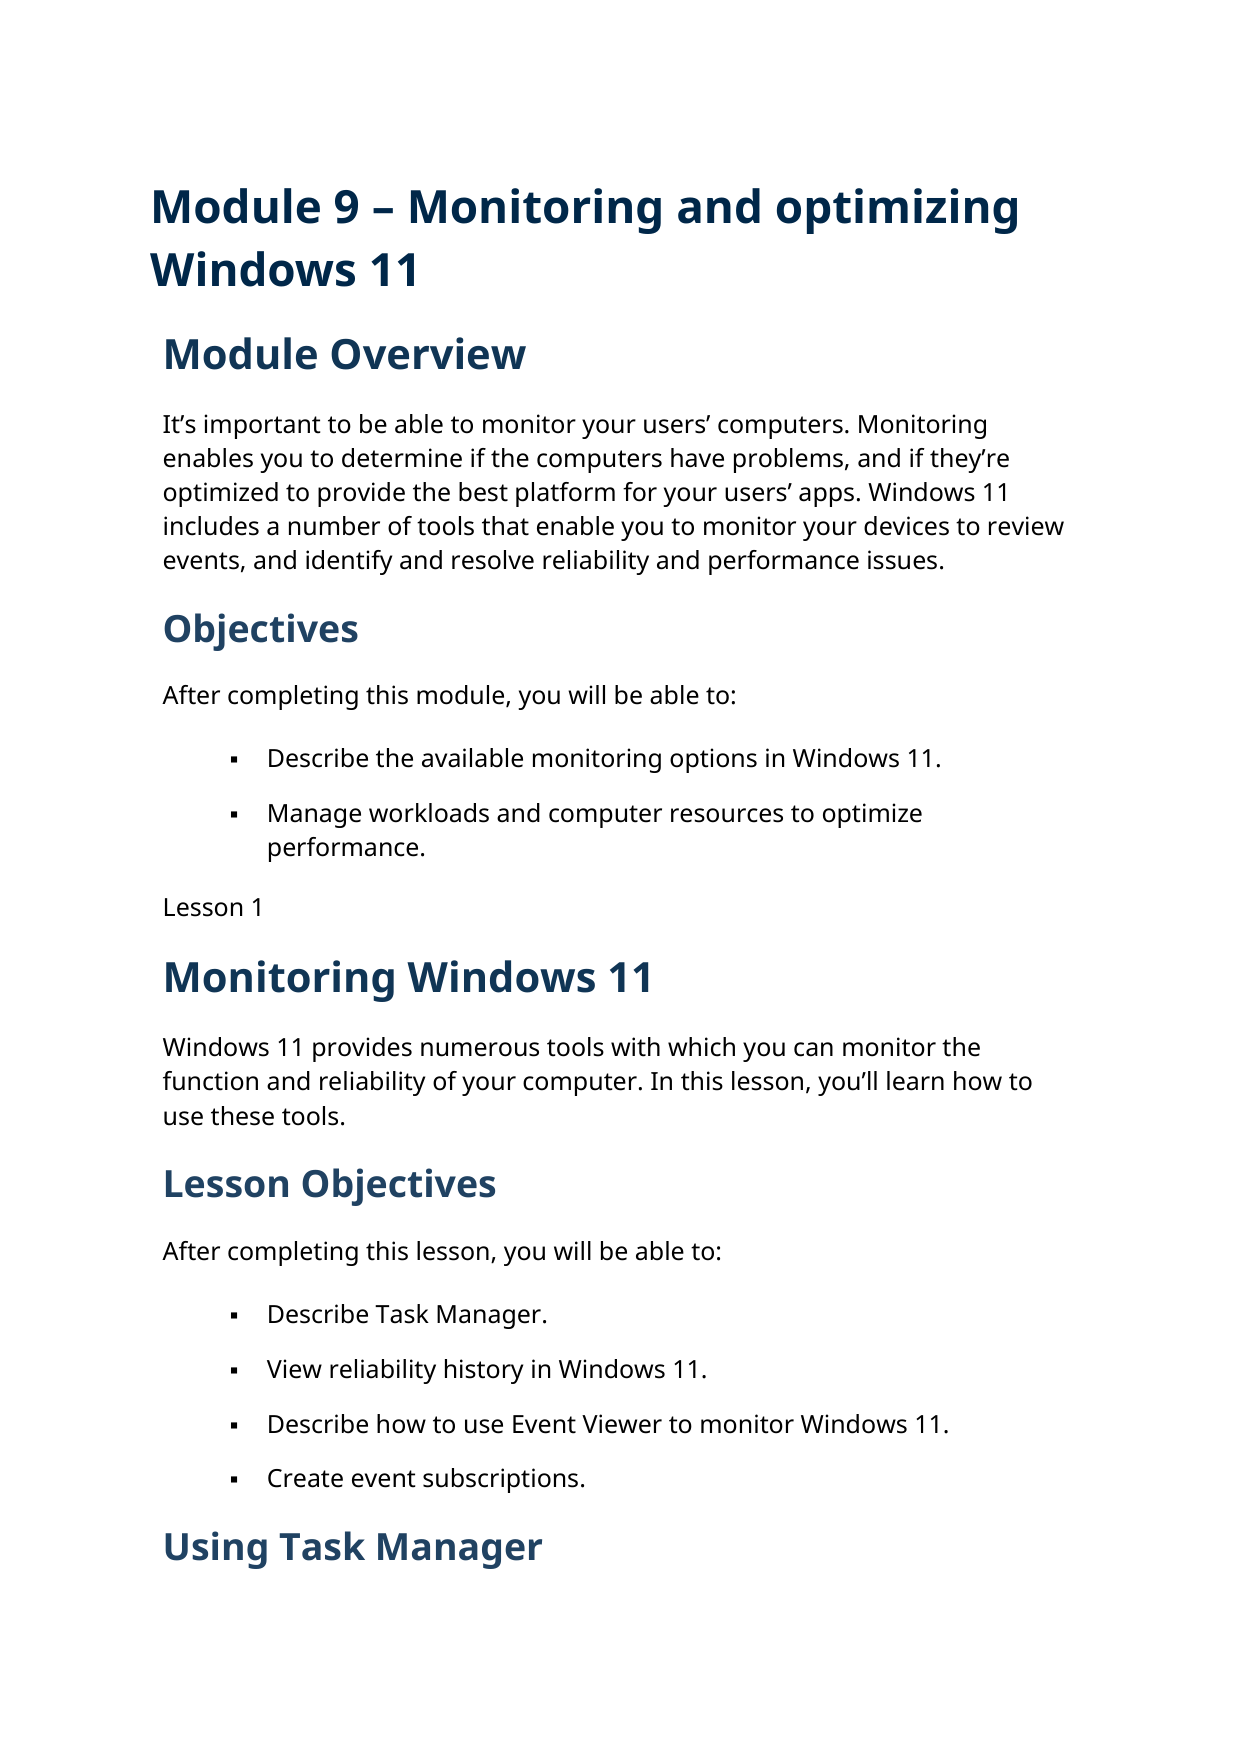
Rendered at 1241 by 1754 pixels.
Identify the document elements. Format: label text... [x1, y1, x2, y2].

list View reliability history in Windows 11. [229, 1351, 1078, 1385]
text Objectives [162, 602, 1078, 653]
text Module Overview [162, 325, 1078, 382]
text Lesson Objectives [162, 1157, 1078, 1208]
text Lesson 1 [162, 889, 1078, 923]
text Module 9 – Monitoring and optimizing Windows 11 [150, 175, 1090, 300]
list Create event subscriptions. [229, 1461, 1078, 1495]
text Monitoring Windows 11 [162, 948, 1078, 1005]
list Describe the available monitoring options in Windows 11. [229, 741, 1078, 775]
text After completing this lesson, you will be able to: [162, 1233, 1078, 1267]
list Describe how to use Event Viewer to monitor Windows 11. [229, 1406, 1078, 1440]
text After completing this module, you will be able to: [162, 678, 1078, 712]
list Describe Task Manager. [229, 1296, 1078, 1331]
text Using Task Manager [162, 1520, 1078, 1571]
text Windows 11 provides numerous tools with which you can monitor the function and reliability of your computer. In this lesson, you’ll learn how to use these tools. [162, 1030, 1078, 1132]
text It’s important to be able to monitor your users’ computers. Monitoring enables you to determine if the computers have problems, and if they’re optimized to provide the best platform for your users’ apps. Windows 11 includes a number of tools that enable you to monitor your devices to review events, and identify and resolve reliability and performance issues. [162, 407, 1078, 577]
list Manage workloads and computer resources to optimize performance. [229, 796, 1078, 864]
